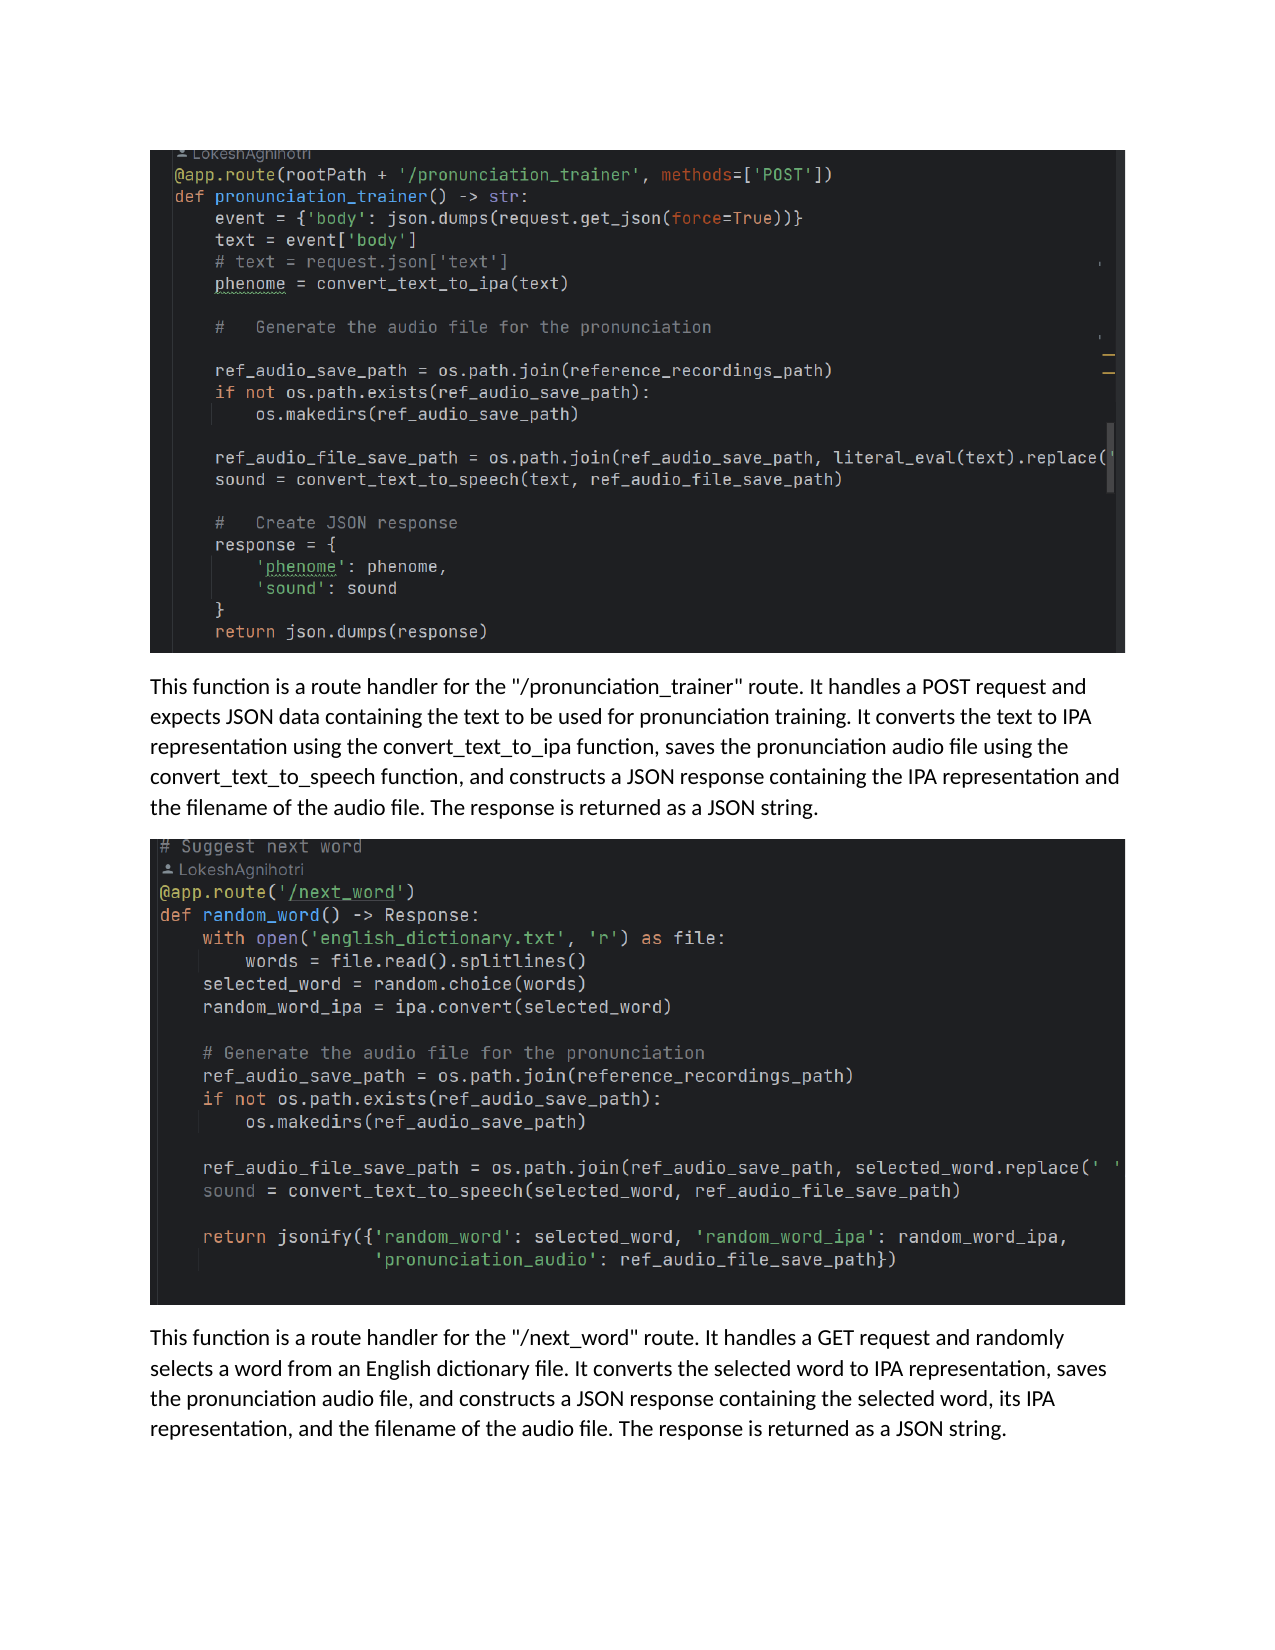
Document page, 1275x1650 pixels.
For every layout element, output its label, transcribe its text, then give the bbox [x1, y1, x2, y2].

text This function is a route handler for the "/pronunciation_trainer" route. It handles a POST request and expects JSON data containing the text to be used for pronunciation training. It converts the text to IPA representation using the convert_text_to_ipa function, saves the pronunciation audio file using the convert_text_to_speech function, and constructs a JSON response containing the IPA representation and the filename of the audio file. The response is returned as a JSON string. [150, 672, 1125, 821]
picture [150, 839, 1125, 1305]
picture [150, 150, 1125, 653]
text This function is a route handler for the "/next_word" route. It handles a GET request and randomly selects a word from an English dictionary file. It converts the selected word to IPA representation, saves the pronunciation audio file, and constructs a JSON response containing the selected word, its IPA representation, and the filename of the audio file. The response is returned as a JSON string. [150, 1323, 1125, 1442]
